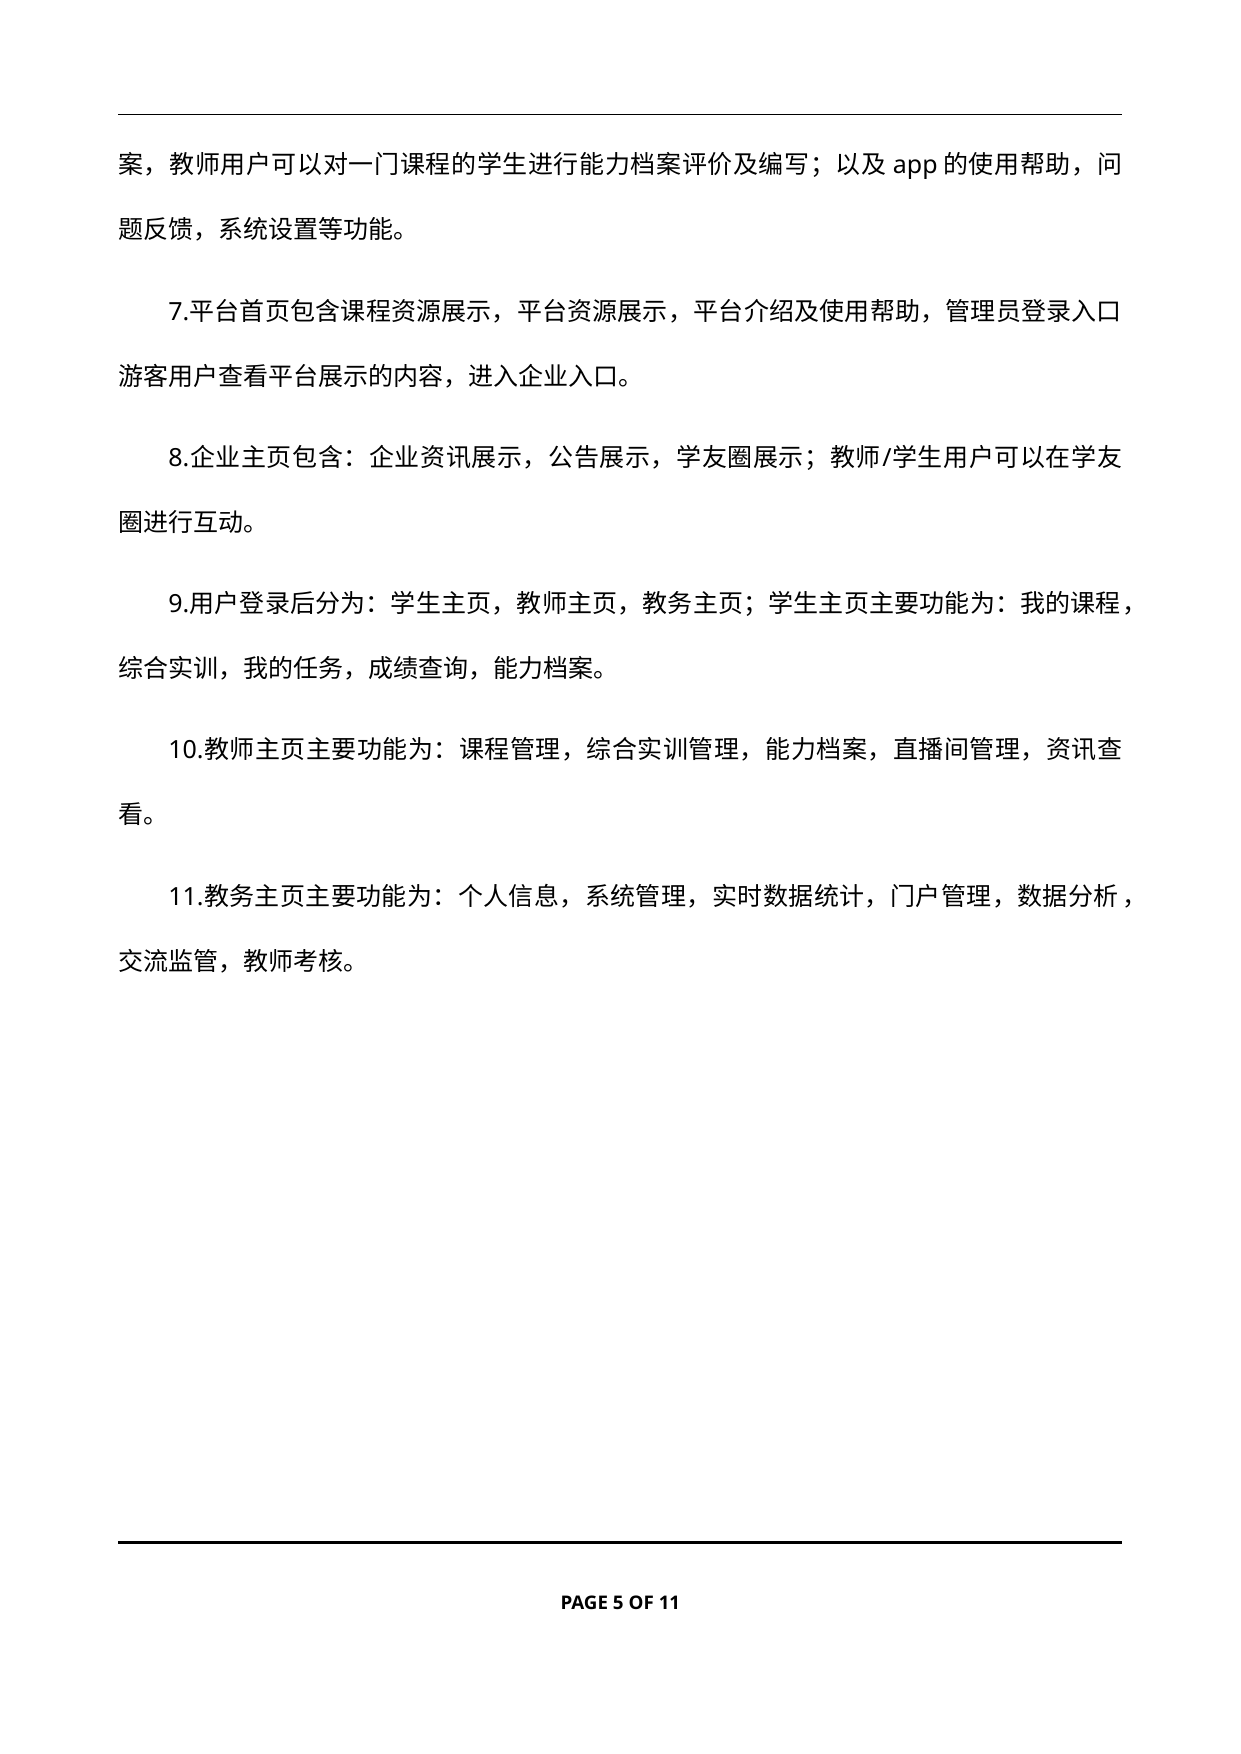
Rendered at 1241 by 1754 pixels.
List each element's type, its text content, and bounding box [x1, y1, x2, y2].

text 11.教务主页主要功能为：个人信息，系统管理，实时数据统计，门户管理，数据分析，交流监管，教师考核。 [118, 862, 1122, 992]
text 6.个人模块为：消息功能，钱包功能用于付费课程购买，能力档案功能用于查看能力档案，教师用户可以对一门课程的学生进行能力档案评价及编写；以及app的使用帮助，问题反馈，系统设置等功能。 [118, 131, 1122, 261]
text 7.平台首页包含课程资源展示，平台资源展示，平台介绍及使用帮助，管理员登录入口游客用户查看平台展示的内容，进入企业入口。 [118, 277, 1122, 407]
text 9.用户登录后分为：学生主页，教师主页，教务主页；学生主页主要功能为：我的课程，综合实训，我的任务，成绩查询，能力档案。 [118, 569, 1122, 699]
text 10.教师主页主要功能为：课程管理，综合实训管理，能力档案，直播间管理，资讯查看。 [118, 716, 1122, 846]
text 8.企业主页包含：企业资讯展示，公告展示，学友圈展示；教师/学生用户可以在学友圈进行互动。 [118, 423, 1122, 553]
